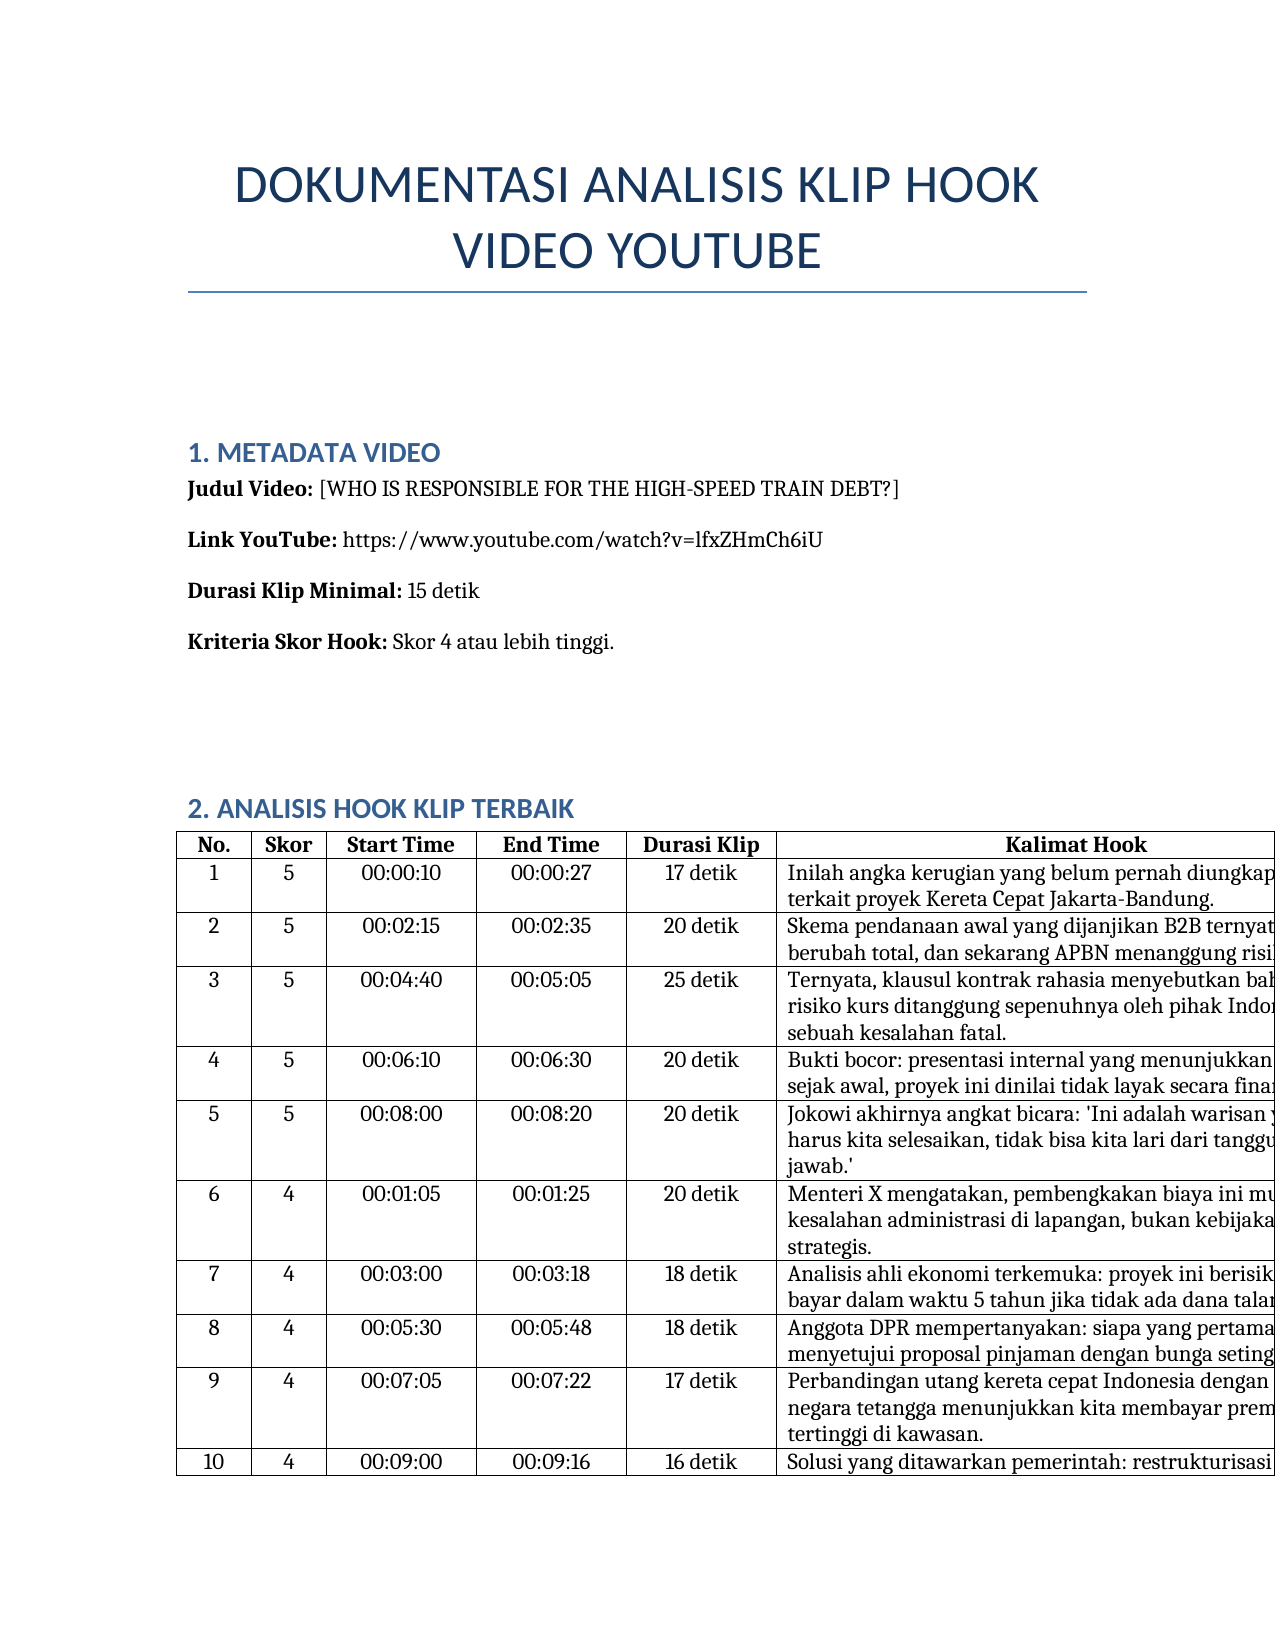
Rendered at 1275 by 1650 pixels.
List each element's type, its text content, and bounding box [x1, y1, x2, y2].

table_cell 20 detik [627, 913, 776, 966]
table_cell 20 detik [627, 1181, 776, 1260]
table_cell 5 [252, 967, 326, 1046]
table_header Kalimat Hook [777, 832, 1274, 858]
text Link YouTube: https://www.youtube.com/watch?v=lfxZHmCh6iU [187, 526, 1087, 553]
table_cell 5 [252, 1101, 326, 1180]
table_header No. [177, 832, 251, 858]
table_cell 9 [177, 1368, 251, 1447]
table_cell 17 detik [627, 859, 776, 912]
table_cell 4 [252, 1315, 326, 1367]
table_cell 4 [252, 1181, 326, 1260]
table_cell 00:01:25 [477, 1181, 626, 1260]
table_header End Time [477, 832, 626, 858]
table_cell 00:08:00 [327, 1101, 476, 1180]
text Durasi Klip Minimal: 15 detik [187, 577, 1087, 604]
table_cell 4 [252, 1261, 326, 1313]
table_cell 6 [177, 1181, 251, 1260]
table_cell 4 [177, 1047, 251, 1099]
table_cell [777, 1449, 1274, 1475]
table_cell 18 detik [627, 1261, 776, 1313]
table_cell 7 [177, 1261, 251, 1313]
table_cell Anggota DPR mempertanyakan: siapa yang pertama kali menyetujui proposal pinjaman dengan bunga setinggi ini? [777, 1315, 1274, 1367]
table_cell Menteri X mengatakan, pembengkakan biaya ini murni kesalahan administrasi di lapangan, bukan kebijakan strategis. [777, 1181, 1274, 1260]
table_cell 00:07:05 [327, 1368, 476, 1447]
table_cell 20 detik [627, 1047, 776, 1099]
table_cell Analisis ahli ekonomi terkemuka: proyek ini berisiko gagal bayar dalam waktu 5 tahun jika tidak ada dana talangan. [777, 1261, 1274, 1313]
table_cell Ternyata, klausul kontrak rahasia menyebutkan bahwa risiko kurs ditanggung sepenuhnya oleh pihak Indonesia, sebuah kesalahan fatal. [777, 967, 1274, 1046]
table_cell 00:04:40 [327, 967, 476, 1046]
table_cell 5 [252, 1047, 326, 1099]
table_cell 00:09:00 [327, 1449, 476, 1475]
table_cell 1 [177, 859, 251, 912]
table_cell 00:08:20 [477, 1101, 626, 1180]
table_header Start Time [327, 832, 476, 858]
table_cell 18 detik [627, 1315, 776, 1367]
table_cell 00:07:22 [477, 1368, 626, 1447]
table_cell 20 detik [627, 1101, 776, 1180]
table_cell 4 [252, 1368, 326, 1447]
table_cell 00:05:30 [327, 1315, 476, 1367]
table_cell 8 [177, 1315, 251, 1367]
table_cell 00:02:35 [477, 913, 626, 966]
table_cell 00:05:05 [477, 967, 626, 1046]
table_cell Jokowi akhirnya angkat bicara: 'Ini adalah warisan yang harus kita selesaikan, tidak bisa kita lari dari tanggung jawab.' [777, 1101, 1274, 1180]
table_cell 5 [177, 1101, 251, 1180]
table_cell 5 [252, 859, 326, 912]
table_cell Inilah angka kerugian yang belum pernah diungkap publik terkait proyek Kereta Cepat Jakarta-Bandung. [777, 859, 1274, 912]
table_cell 17 detik [627, 1368, 776, 1447]
text Kriteria Skor Hook: Skor 4 atau lebih tinggi. [187, 628, 1087, 655]
table_cell Perbandingan utang kereta cepat Indonesia dengan negara-negara tetangga menunjukkan kita membayar premi tertinggi di kawasan. [777, 1368, 1274, 1447]
table_cell Bukti bocor: presentasi internal yang menunjukkan bahwa sejak awal, proyek ini dinilai tidak layak secara finansial. [777, 1047, 1274, 1099]
table_cell 00:03:18 [477, 1261, 626, 1313]
table_cell 2 [177, 913, 251, 966]
table_cell 4 [252, 1449, 326, 1475]
table_cell 00:02:15 [327, 913, 476, 966]
table_cell 16 detik [627, 1449, 776, 1475]
table_header Durasi Klip [627, 832, 776, 858]
table_cell 00:00:10 [327, 859, 476, 912]
subtitle 1. METADATA VIDEO [187, 434, 1087, 470]
table_cell 00:09:16 [477, 1449, 626, 1475]
table_cell 3 [177, 967, 251, 1046]
table_cell 5 [252, 913, 326, 966]
table_cell 00:03:00 [327, 1261, 476, 1313]
table_header Skor [252, 832, 326, 858]
table_cell 10 [177, 1449, 251, 1475]
text Judul Video: [WHO IS RESPONSIBLE FOR THE HIGH-SPEED TRAIN DEBT?] [187, 475, 1087, 502]
table_cell 00:06:10 [327, 1047, 476, 1099]
table_cell Skema pendanaan awal yang dijanjikan B2B ternyata berubah total, dan sekarang APBN menanggung risikonya. [777, 913, 1274, 966]
title DOKUMENTASI ANALISIS KLIP HOOK VIDEO YOUTUBE [187, 150, 1087, 293]
table_cell 00:01:05 [327, 1181, 476, 1260]
table_cell 00:05:48 [477, 1315, 626, 1367]
table_cell 00:06:30 [477, 1047, 626, 1099]
table_cell 25 detik [627, 967, 776, 1046]
table_cell 00:00:27 [477, 859, 626, 912]
subtitle 2. ANALISIS HOOK KLIP TERBAIK [187, 790, 1087, 826]
